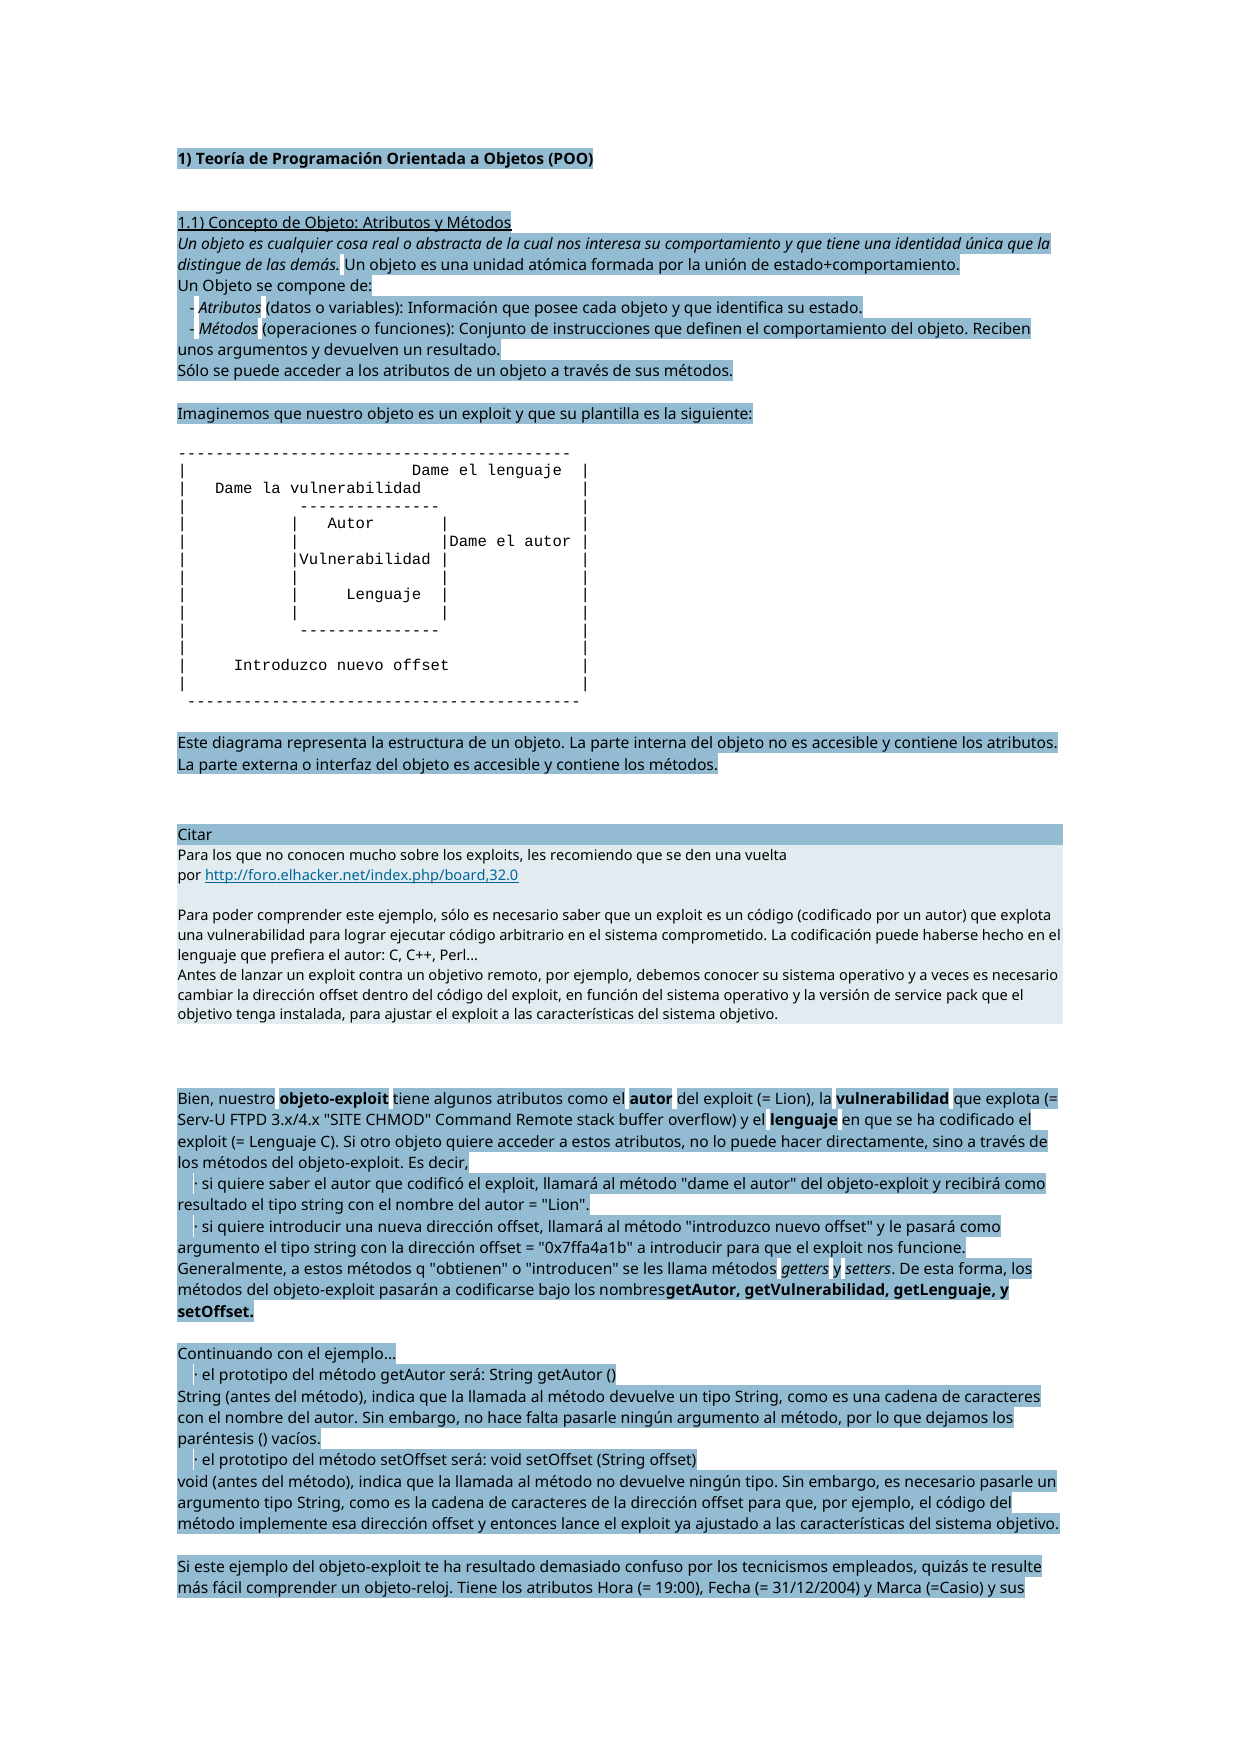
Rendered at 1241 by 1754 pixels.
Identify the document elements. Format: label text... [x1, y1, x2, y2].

text 1) Teoría de Programación Orientada a Objetos (POO) 1.1) Concepto de Objeto: Atributos y Métodos Un objeto es cualquier cosa real o abstracta de la cual nos interesa su comportamiento y que tiene una identidad única que la distingue de las demás. Un objeto es una unidad atómica formada por la unión de estado+comportamiento. Un Objeto se compone de: - Atributos (datos o variables): Información que posee cada objeto y que identifica su estado. - Métodos (operaciones o funciones): Conjunto de instrucciones que definen el comportamiento del objeto. Reciben unos argumentos y devuelven un resultado. Sólo se puede acceder a los atributos de un objeto a través de sus métodos. Imaginemos que nuestro objeto es un exploit y que su plantilla es la siguiente: ------------------------------------------ | Dame el lenguaje | | Dame la vulnerabilidad | | --------------- | | | Autor | | | | |Dame el autor | | |Vulnerabilidad | | | | | | | | Lenguaje | | | | | | | --------------- | | | | Introduzco nuevo offset | | | ------------------------------------------ Este diagrama representa la estructura de un objeto. La parte interna del objeto no es accesible y contiene los atributos. La parte externa o interfaz del objeto es accesible y contiene los métodos. [177, 148, 1063, 824]
text Para los que no conocen mucho sobre los exploits, les recomiendo que se den una vuelta por http://foro.elhacker.net/index.php/board,32.0 Para poder comprender este ejemplo, sólo es necesario saber que un exploit es un código (codificado por un autor) que explota una vulnerabilidad para lograr ejecutar código arbitrario en el sistema comprometido. La codificación puede haberse hecho en el lenguaje que prefiera el autor: C, C++, Perl... Antes de lanzar un exploit contra un objetivo remoto, por ejemplo, debemos conocer su sistema operativo y a veces es necesario cambiar la dirección offset dentro del código del exploit, en función del sistema operativo y la versión de service pack que el objetivo tenga instalada, para ajustar el exploit a las características del sistema objetivo. [177, 845, 1063, 1024]
text Citar [177, 824, 1063, 845]
picture [302, 872, 308, 880]
picture [263, 872, 268, 880]
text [177, 1024, 1063, 1598]
picture [209, 872, 214, 880]
